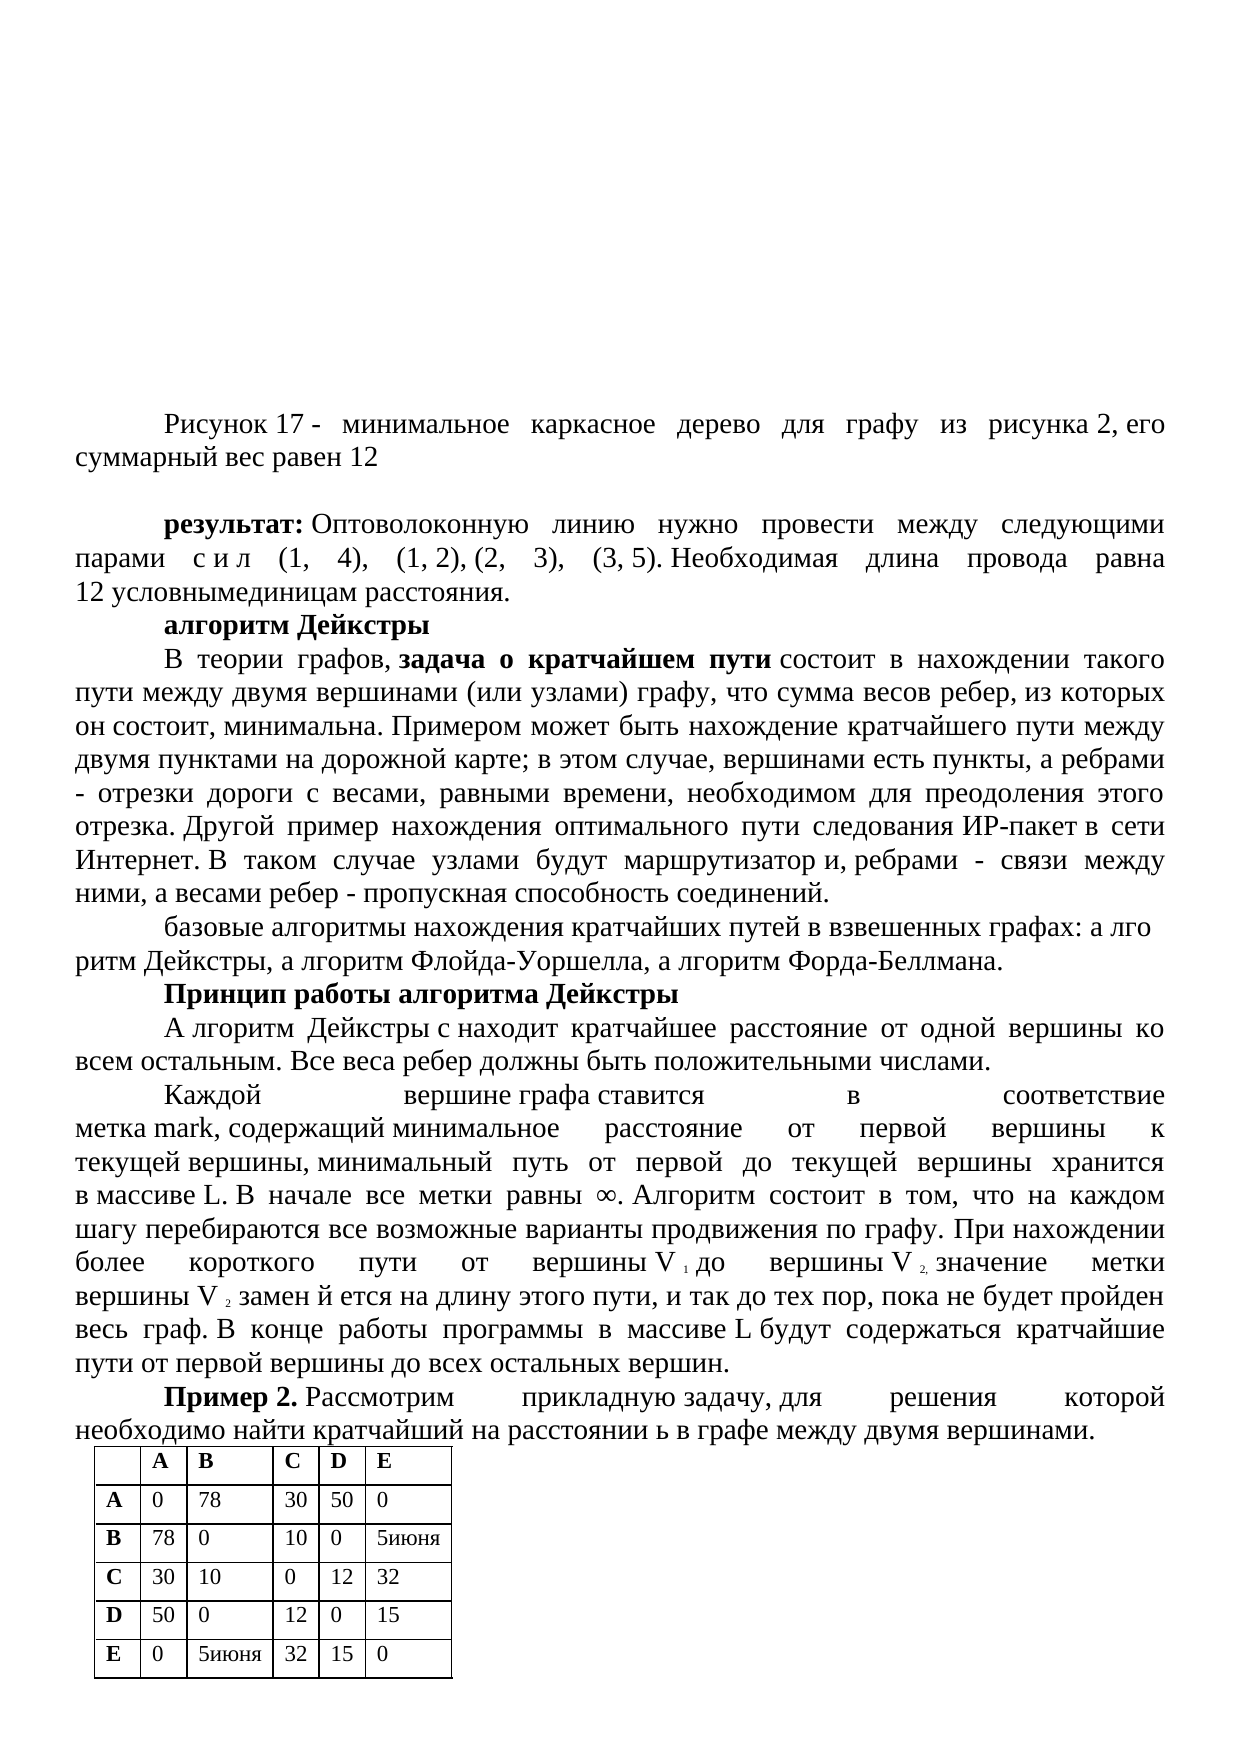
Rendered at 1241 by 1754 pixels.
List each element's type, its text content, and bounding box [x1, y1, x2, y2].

text Пример 2. Рассмотрим прикладную задачу, для решения которой необходимо найти кратчайший на расстоянии ь в графе между двумя вершинами. [75, 1379, 1165, 1446]
text В теории графов, задача о кратчайшем пути состоит в нахождении такого пути между двумя вершинами (или узлами) графу, что сумма весов ребер, из которых он состоит, минимальна. Примером может быть нахождение кратчайшего пути между двумя пунктами на дорожной карте; в этом случае, вершинами есть пункты, а ребрами - отрезки дороги с весами, равными времени, необходимом для преодоления этого отрезка. Другой пример нахождения оптимального пути следования ИР-пакет в сети Интернет. В таком случае узлами будут маршрутизатор и, ребрами - связи между ними, а весами ребер - пропускная способность соединений. [75, 641, 1165, 909]
table_cell 0 [141, 1486, 186, 1523]
text А лгоритм Дейкстры с находит кратчайшее расстояние от одной вершины ко всем остальным. Все веса ребер должны быть положительными числами. [75, 1010, 1165, 1077]
table_cell 5июня [188, 1640, 272, 1677]
table_cell 78 [141, 1525, 186, 1561]
table_cell 12 [274, 1602, 318, 1638]
table_cell 0 [188, 1525, 272, 1561]
table_cell 0 [366, 1486, 451, 1523]
table_cell 50 [141, 1602, 186, 1638]
table_cell 5июня [366, 1525, 451, 1561]
table_header C [274, 1447, 318, 1484]
table_cell D [95, 1601, 140, 1638]
text Рисунок 17 - минимальное каркасное дерево для графу из рисунка 2, его суммарный вес равен 12 [75, 406, 1165, 473]
table_cell 0 [366, 1640, 451, 1677]
table_header B [188, 1447, 272, 1484]
table_cell 15 [320, 1640, 365, 1677]
table_cell 0 [188, 1602, 272, 1638]
table_cell 78 [188, 1486, 272, 1523]
table_cell E [95, 1640, 140, 1677]
table_cell 10 [274, 1525, 318, 1561]
table_header D [320, 1447, 365, 1484]
text алгоритм Дейкстры [75, 607, 1165, 641]
table_cell 50 [320, 1486, 365, 1523]
table_cell 12 [320, 1563, 365, 1600]
table_cell A [95, 1485, 140, 1523]
table_cell 0 [141, 1640, 186, 1677]
text базовые алгоритмы нахождения кратчайших путей в взвешенных графах: а лгоритм Дейкстры, а лгоритм Флойда-Уоршелла, а лгоритм Форда-Беллмана. [75, 909, 1165, 976]
table_cell 0 [320, 1525, 365, 1561]
table_header E [366, 1447, 451, 1484]
table_header A [141, 1447, 186, 1484]
table_cell 30 [274, 1486, 318, 1523]
text Каждой вершине графа ставится в соответствие метка mark, содержащий минимальное расстояние от первой вершины к текущей вершины, минимальный путь от первой до текущей вершины хранится в массиве L. В начале все метки равны ∞. Алгоритм состоит в том, что на каждом шагу перебираются все возможные варианты продвижения по графу. При нахождении более короткого пути от вершины V 1 до вершины V 2, значение метки вершины V 2 замен й ется на длину этого пути, и так до тех пор, пока не будет пройден весь граф. В конце работы программы в массиве L будут содержаться кратчайшие пути от первой вершины до всех остальных вершин. [75, 1077, 1165, 1379]
table_cell B [95, 1524, 140, 1561]
table_cell 30 [141, 1563, 186, 1600]
table_cell 32 [366, 1563, 451, 1600]
table_cell C [95, 1563, 140, 1600]
table_cell 32 [274, 1640, 318, 1677]
table_cell 0 [320, 1602, 365, 1638]
table_cell 15 [366, 1602, 451, 1638]
text Принцип работы алгоритма Дейкстры [75, 976, 1165, 1010]
table_cell 10 [188, 1563, 272, 1600]
table_header [95, 1447, 140, 1484]
text результат: Оптоволоконную линию нужно провести между следующими парами с и л (1, 4), (1, 2), (2, 3), (3, 5). Необходимая длина провода равна 12 условнымединицам расстояния. [75, 507, 1165, 607]
table_cell 0 [274, 1563, 318, 1600]
